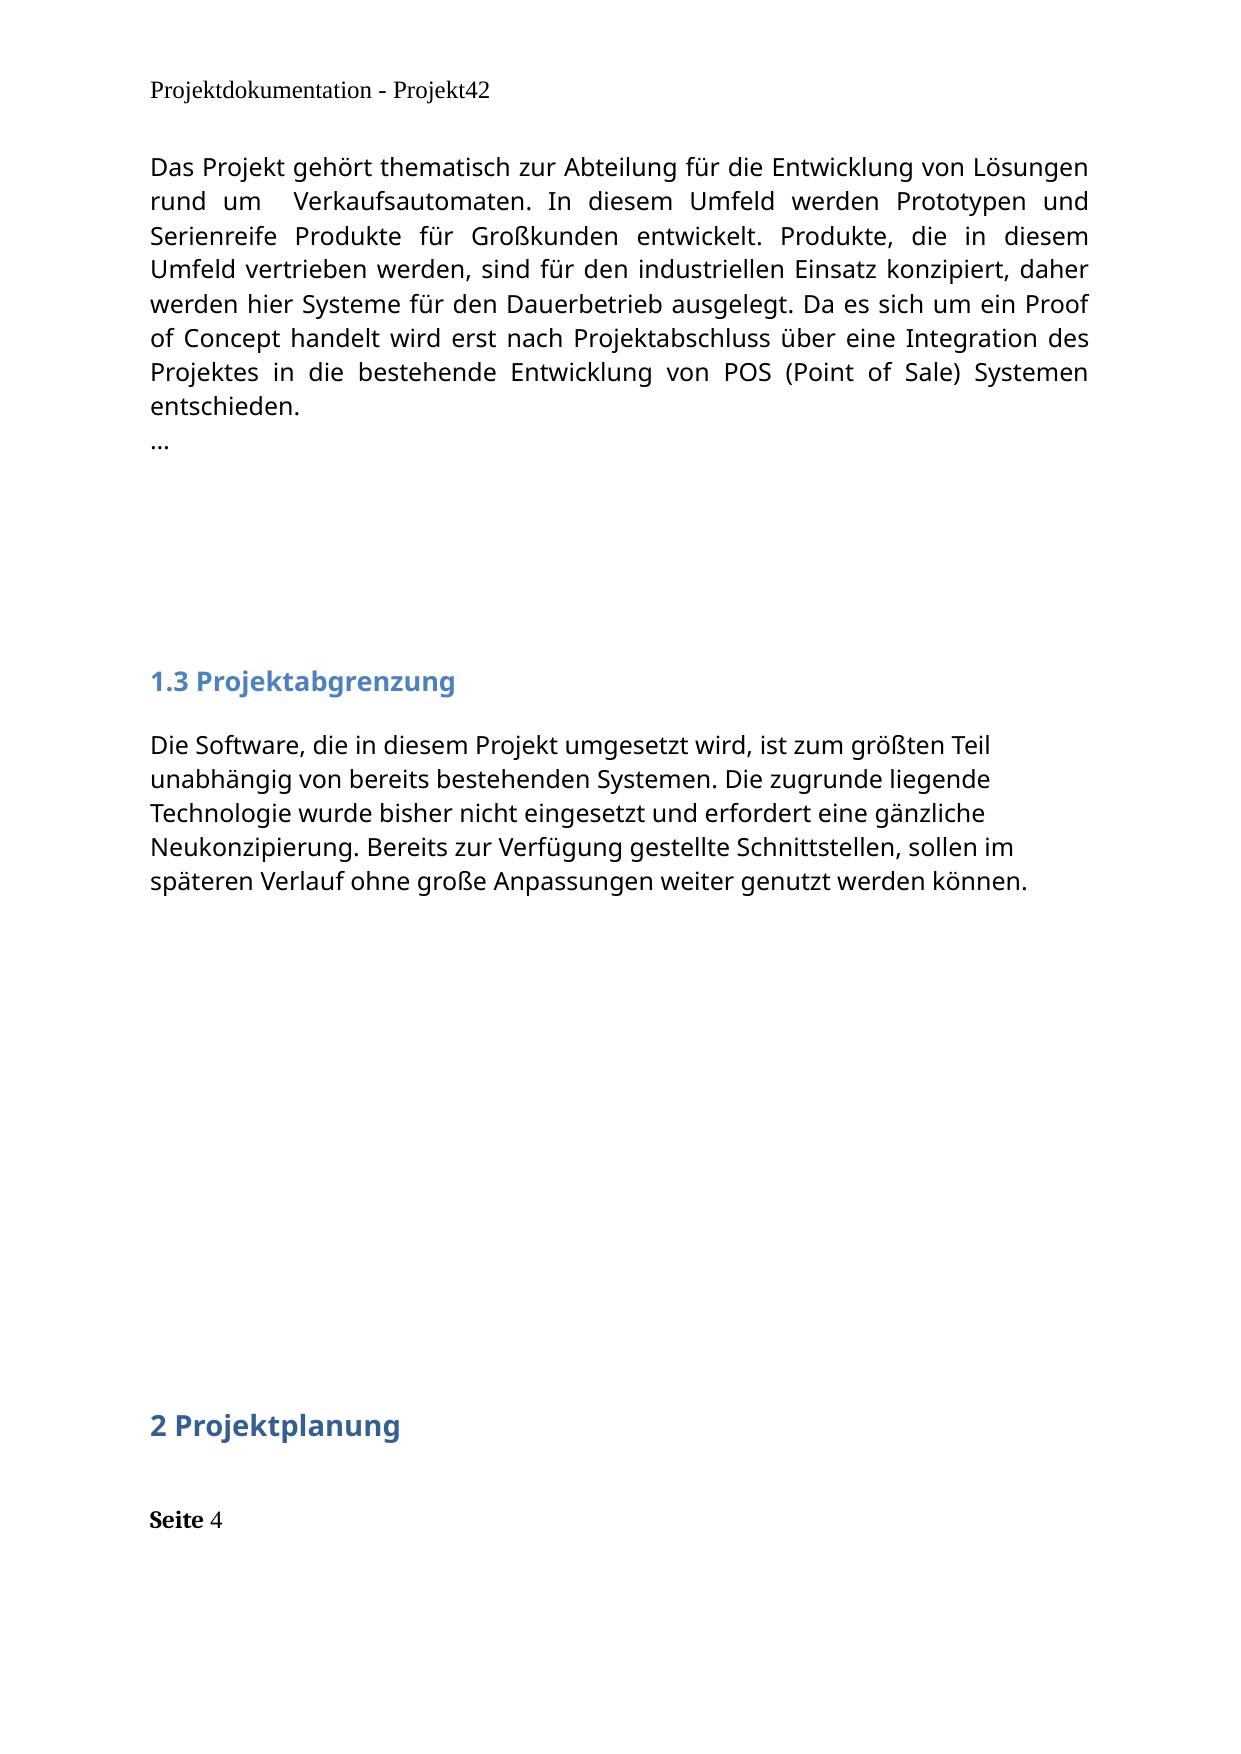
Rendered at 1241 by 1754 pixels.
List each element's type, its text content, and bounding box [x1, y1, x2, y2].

subtitle 2 Projektplanung [150, 1405, 1090, 1444]
subtitle 1.3 Projektabgrenzung [150, 662, 1090, 699]
text … [150, 422, 1090, 457]
text Das Projekt gehört thematisch zur Abteilung für die Entwicklung von Lösungen rund um Verkaufsautomaten. In diesem Umfeld werden Prototypen und Serienreife Produkte für Großkunden entwickelt. Produkte, die in diesem Umfeld vertrieben werden, sind für den industriellen Einsatz konzipiert, daher werden hier Systeme für den Dauerbetrieb ausgelegt. Da es sich um ein Proof of Concept handelt wird erst nach Projektabschluss über eine Integration des Projektes in die bestehende Entwicklung von POS (Point of Sale) Systemen entschieden. [150, 150, 1090, 422]
text Die Software, die in diesem Projekt umgesetzt wird, ist zum größten Teil unabhängig von bereits bestehenden Systemen. Die zugrunde liegende Technologie wurde bisher nicht eingesetzt und erfordert eine gänzliche Neukonzipierung. Bereits zur Verfügung gestellte Schnittstellen, sollen im späteren Verlauf ohne große Anpassungen weiter genutzt werden können. [150, 728, 1090, 898]
